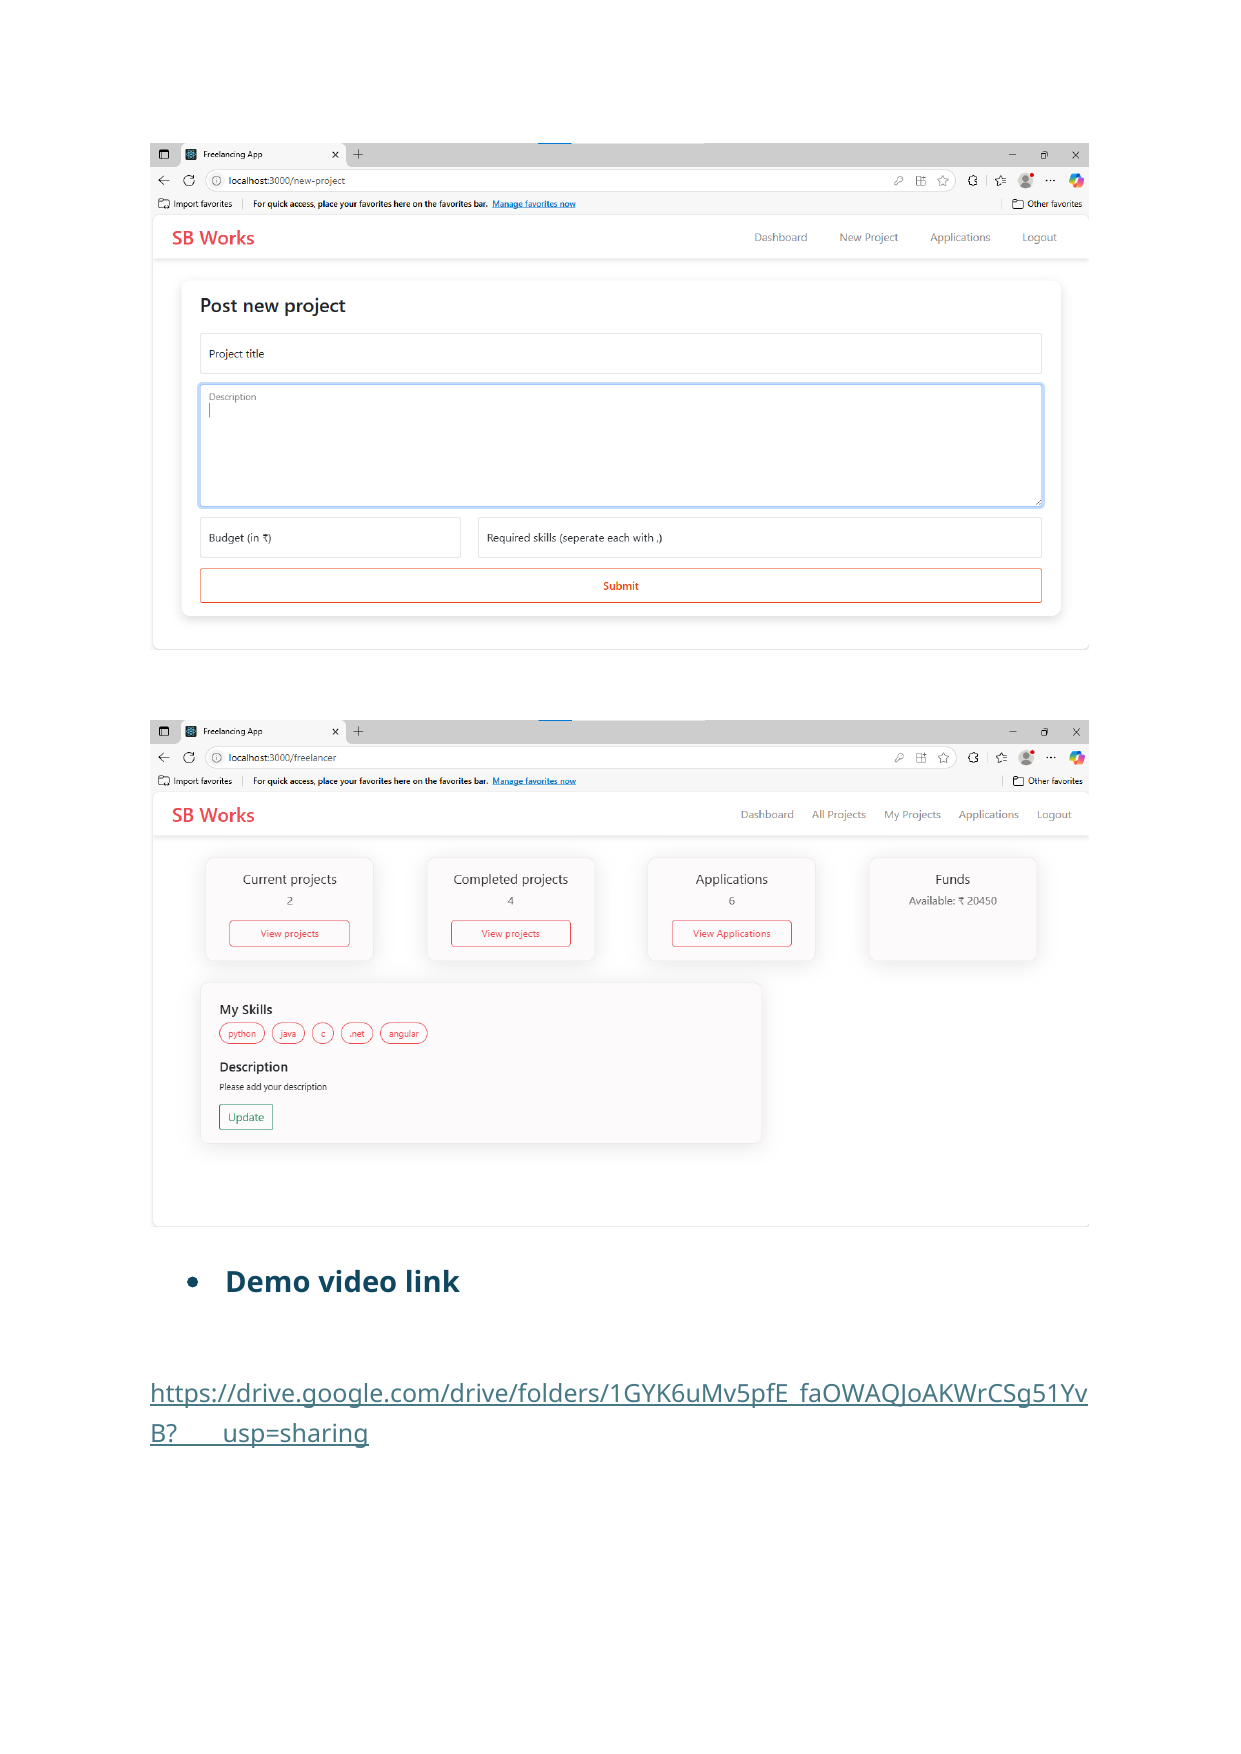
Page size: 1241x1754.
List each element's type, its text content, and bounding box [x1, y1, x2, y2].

picture [150, 143, 1089, 650]
text https://drive.google.com/drive/folders/1GYK6uMv5pfE_faOWAQJoAKWrCSg51YvB? usp=sharing [150, 1336, 1090, 1449]
picture [150, 720, 1089, 1227]
subtitle Demo video link [187, 1261, 1090, 1301]
